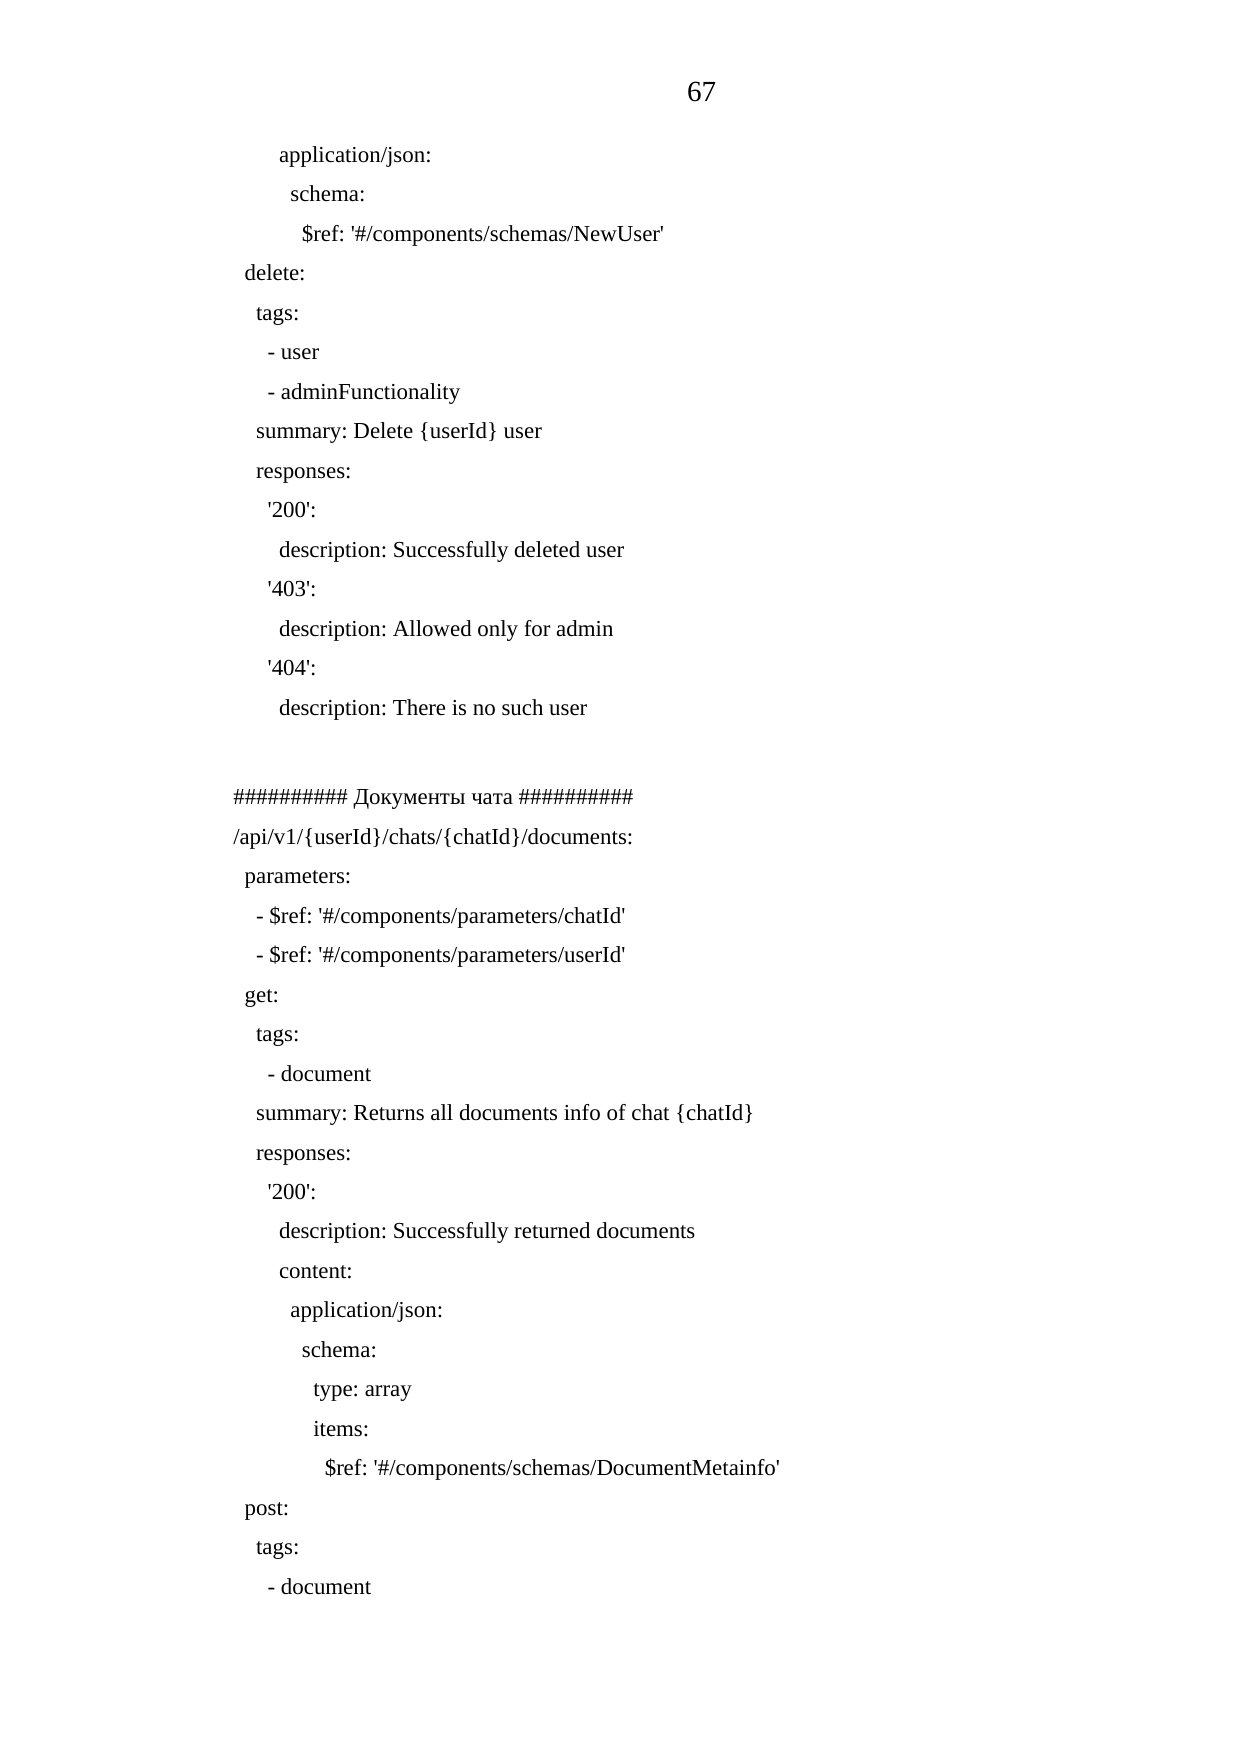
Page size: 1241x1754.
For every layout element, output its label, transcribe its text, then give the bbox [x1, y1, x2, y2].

text post: [148, 1494, 1181, 1520]
text get: [148, 981, 1181, 1007]
text schema: [148, 1336, 1181, 1362]
text - $ref: '#/components/parameters/userId' [148, 941, 1181, 968]
text type: array [148, 1376, 1181, 1402]
text '403': [148, 575, 1181, 601]
text application/json: [148, 141, 1181, 167]
text '200': [148, 1178, 1181, 1204]
text summary: Delete {userId} user [148, 417, 1181, 443]
text description: Successfully returned documents [148, 1218, 1181, 1244]
text '404': [148, 654, 1181, 680]
text application/json: [148, 1297, 1181, 1323]
text - document [148, 1060, 1181, 1086]
text - document [148, 1573, 1181, 1599]
text content: [148, 1257, 1181, 1283]
text tags: [148, 299, 1181, 325]
text tags: [148, 1020, 1181, 1047]
text description: There is no such user [148, 693, 1181, 720]
text description: Successfully deleted user [148, 536, 1181, 562]
text schema: [148, 180, 1181, 207]
text '200': [148, 496, 1181, 522]
text items: [148, 1415, 1181, 1441]
text delete: [148, 259, 1181, 286]
text parameters: [148, 862, 1181, 889]
text - user [148, 338, 1181, 364]
text $ref: '#/components/schemas/DocumentMetainfo' [148, 1454, 1181, 1481]
text tags: [148, 1533, 1181, 1560]
text responses: [148, 1139, 1181, 1165]
text ########## Документы чата ########## [148, 783, 1181, 810]
text $ref: '#/components/schemas/NewUser' [148, 220, 1181, 246]
text description: Allowed only for admin [148, 614, 1181, 641]
text - adminFunctionality [148, 378, 1181, 404]
text responses: [148, 457, 1181, 483]
text summary: Returns all documents info of chat {chatId} [148, 1099, 1181, 1126]
text /api/v1/{userId}/chats/{chatId}/documents: [148, 823, 1181, 849]
text - $ref: '#/components/parameters/chatId' [148, 902, 1181, 928]
